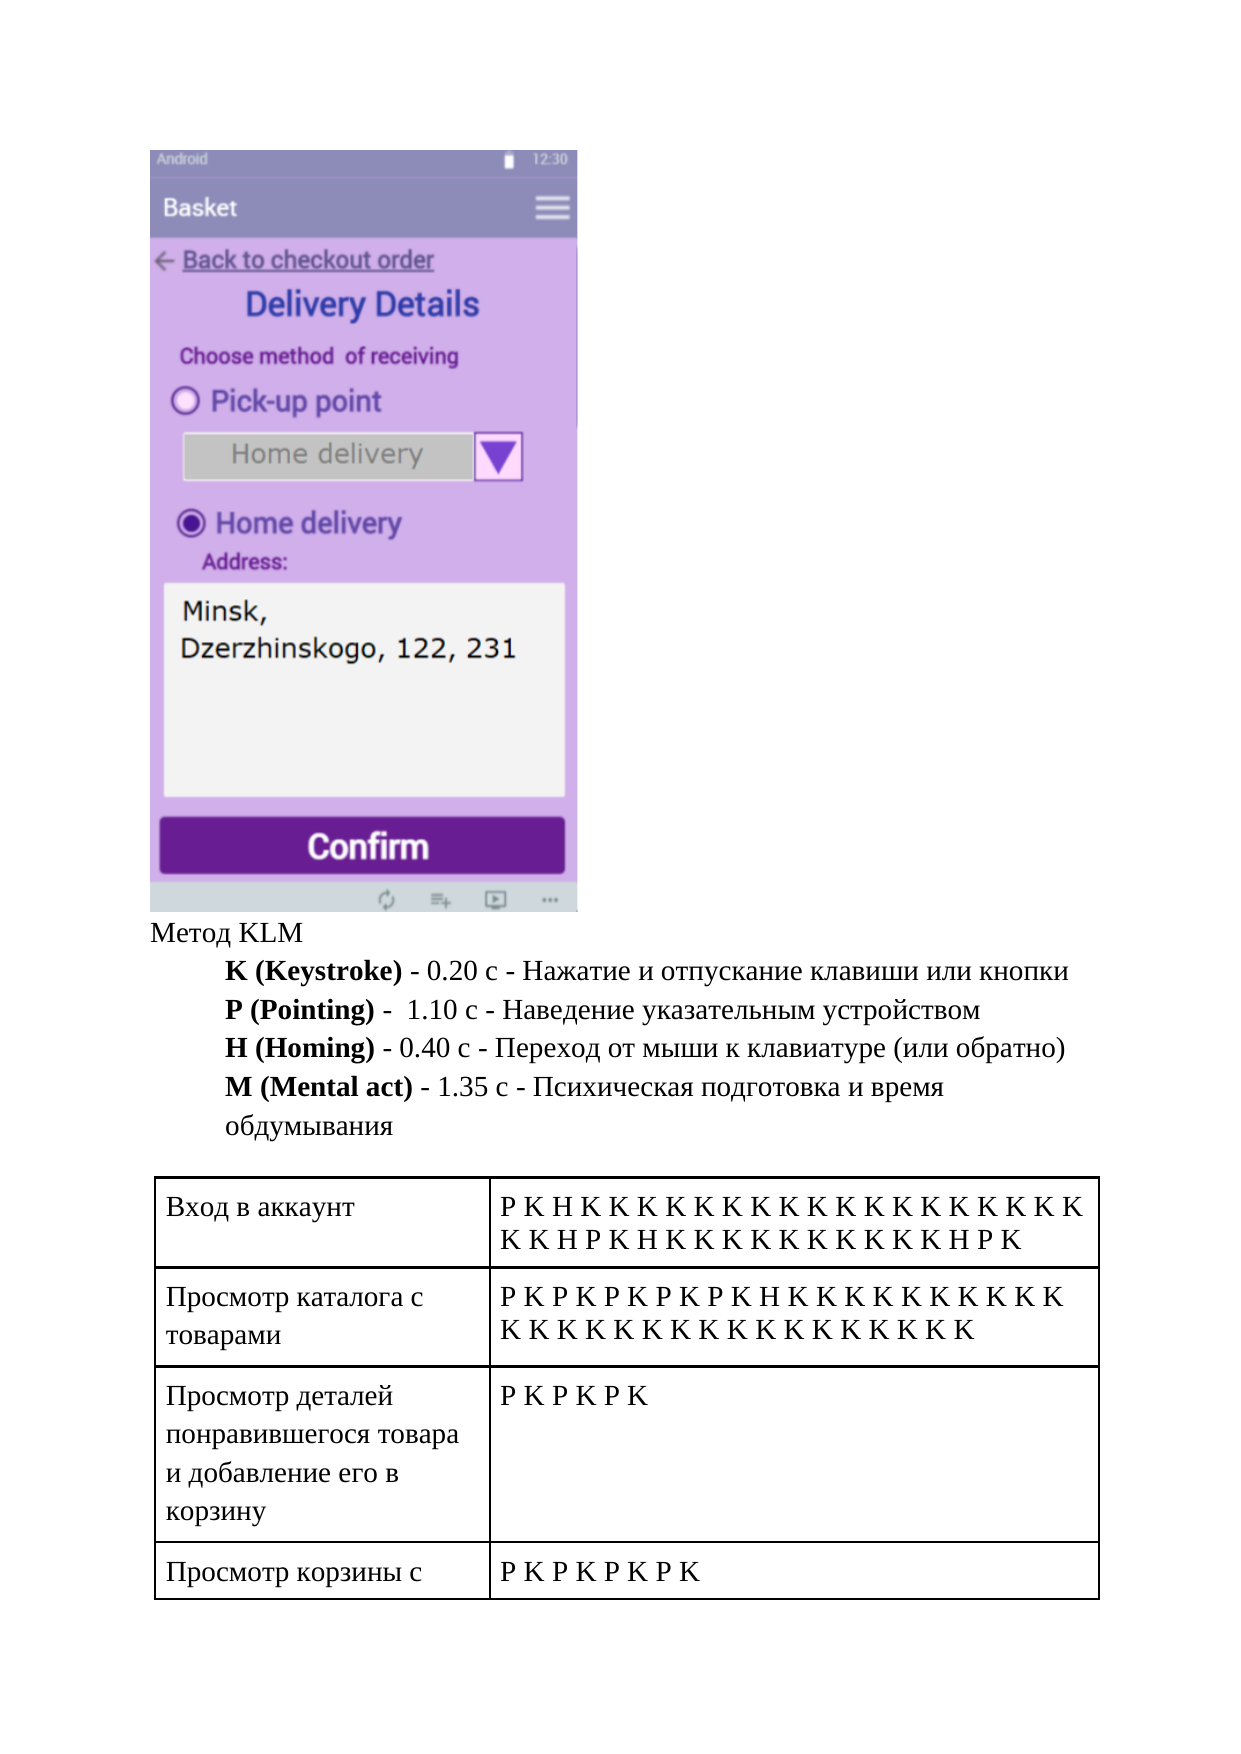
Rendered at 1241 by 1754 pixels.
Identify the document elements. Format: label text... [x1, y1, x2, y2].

table_cell P K P K P K P K [491, 1543, 1098, 1598]
text H (Homing) - 0.40 c - Переход от мыши к клавиатуре (или обратно) [225, 1031, 1090, 1064]
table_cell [156, 1543, 489, 1598]
table_header P K H K K K K K K K K K K K K K K K K K K K K H P K H K K K K K K K K K K H P K [491, 1179, 1098, 1266]
picture [150, 150, 578, 912]
table_cell P K P K P K [491, 1368, 1098, 1541]
text M (Mental act) - 1.35 c - Психическая подготовка и время обдумывания [225, 1069, 1090, 1141]
table_cell Просмотр деталей понравившегося товара и добавление его в корзину [156, 1368, 489, 1541]
text Метод KLM [150, 915, 1090, 948]
table_cell Просмотр каталога с товарами [156, 1269, 489, 1365]
text P (Pointing) - 1.10 с - Наведение указательным устройством [225, 992, 1090, 1026]
table_header Вход в аккаунт [156, 1179, 489, 1266]
text K (Keystroke) - 0.20 c - Нажатие и отпускание клавиши или кнопки [225, 953, 1090, 987]
table_cell P K P K P K P K P K H K K K K K K K K K K K K K K K K K K K K K K K K K K K [491, 1269, 1098, 1365]
